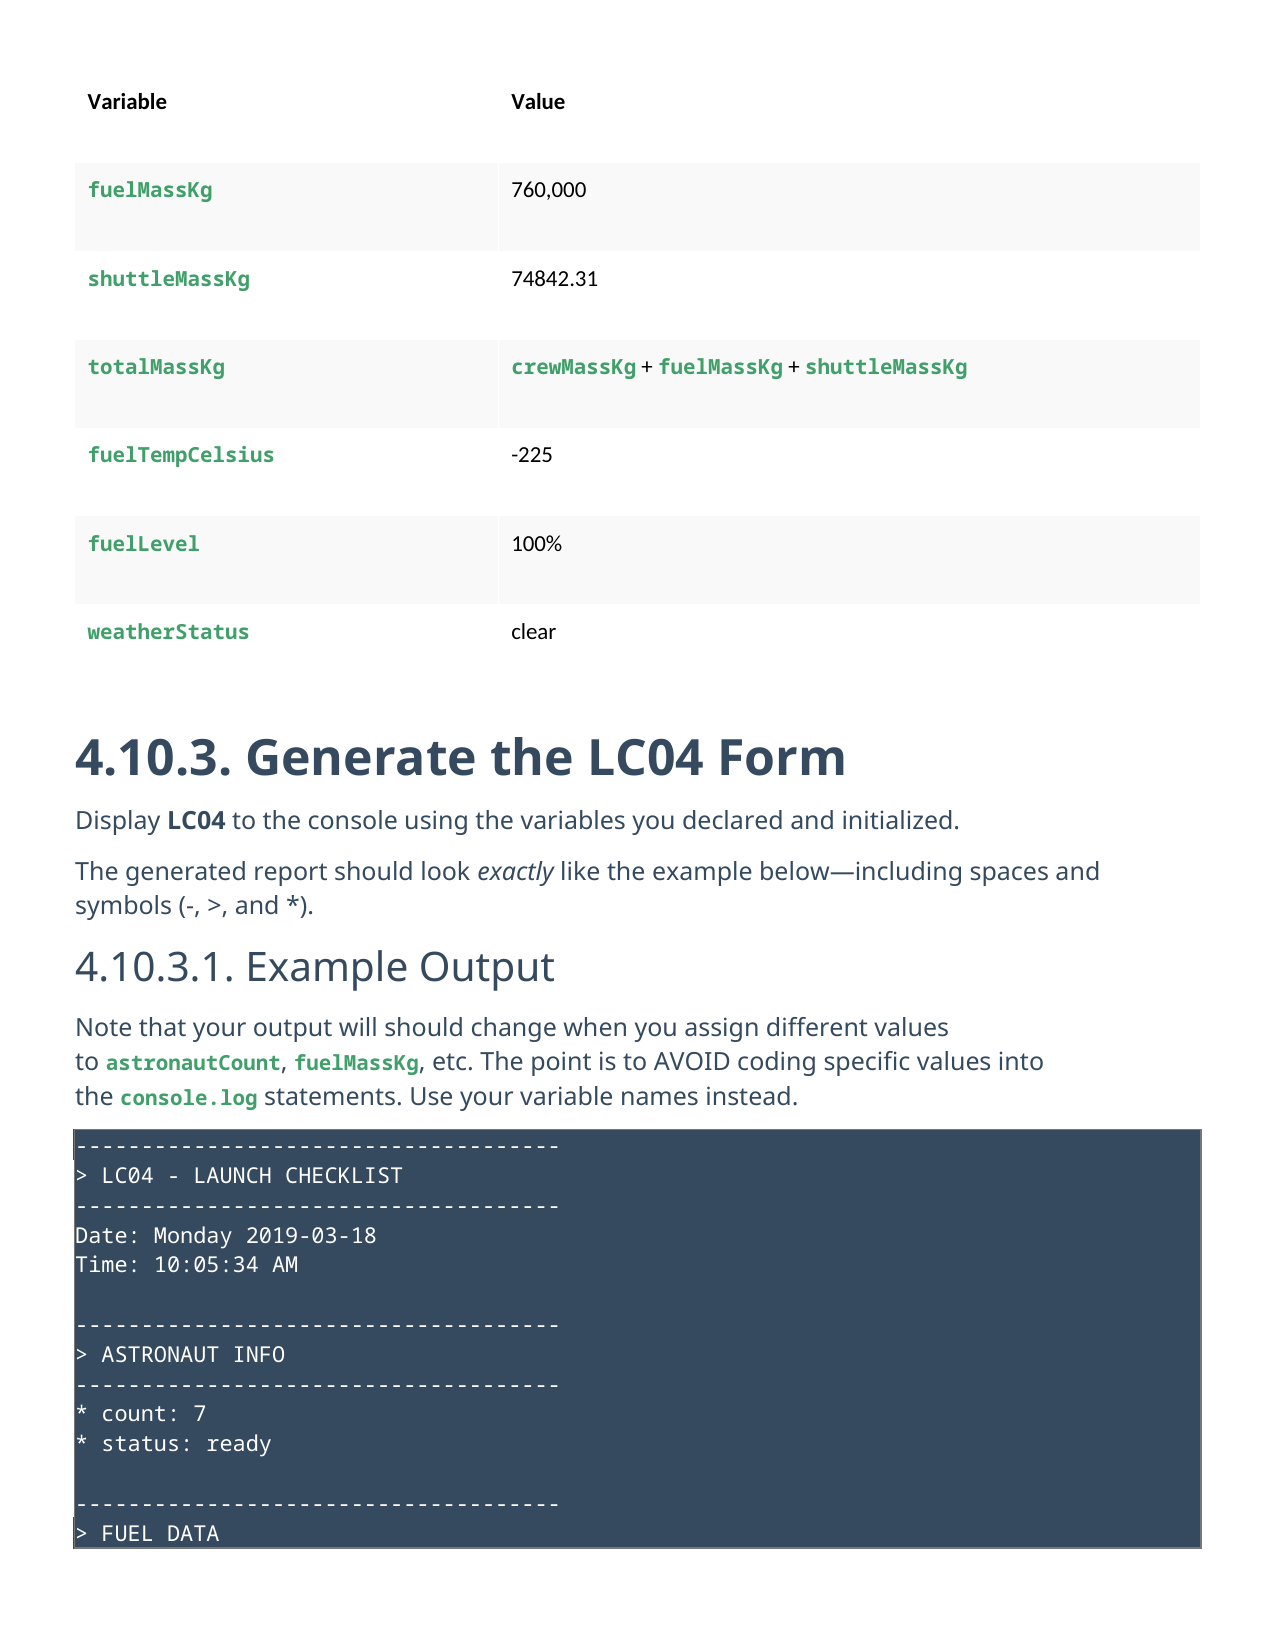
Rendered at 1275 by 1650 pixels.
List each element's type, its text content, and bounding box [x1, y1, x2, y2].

text > FUEL DATA [75, 1516, 1200, 1547]
table_cell shuttleMassKg [75, 251, 498, 339]
text > LC04 - LAUNCH CHECKLIST [75, 1160, 1200, 1190]
table_header Value [499, 75, 1200, 163]
text Date: Monday 2019-03-18 [75, 1219, 1200, 1249]
text ------------------------------------- [75, 1309, 1200, 1339]
table_cell 100% [499, 516, 1200, 604]
table_cell 74842.31 [499, 251, 1200, 339]
text ------------------------------------- [75, 1130, 1200, 1160]
table_cell fuelMassKg [75, 163, 498, 251]
table_cell fuelTempCelsius [75, 428, 498, 516]
table_header Variable [75, 75, 498, 163]
table_cell -225 [499, 428, 1200, 516]
subtitle 4.10.3.1. Example Output [75, 938, 1200, 993]
text * count: 7 [75, 1398, 1200, 1428]
text Note that your output will should change when you assign different values to astronautCount, fuelMassKg, etc. The point is to AVOID coding specific values into the console.log statements. Use your variable names instead. [75, 1010, 1200, 1112]
table_cell crewMassKg + fuelMassKg + shuttleMassKg [499, 340, 1200, 428]
text ------------------------------------- [75, 1488, 1200, 1516]
table_cell fuelLevel [75, 516, 498, 604]
subtitle 4.10.3. Generate the LC04 Form [75, 722, 1200, 790]
table_cell totalMassKg [75, 340, 498, 428]
text Display LC04 to the console using the variables you declared and initialized. [75, 803, 1200, 837]
table_cell 760,000 [499, 163, 1200, 251]
table_cell weatherStatus [75, 605, 498, 693]
text ------------------------------------- [75, 1368, 1200, 1398]
table_cell clear [499, 605, 1200, 693]
text ------------------------------------- [75, 1190, 1200, 1219]
text The generated report should look exactly like the example below—including spaces and symbols (-, >, and *). [75, 853, 1200, 921]
text Time: 10:05:34 AM [75, 1249, 1200, 1279]
text * status: ready [75, 1428, 1200, 1458]
text > ASTRONAUT INFO [75, 1339, 1200, 1368]
